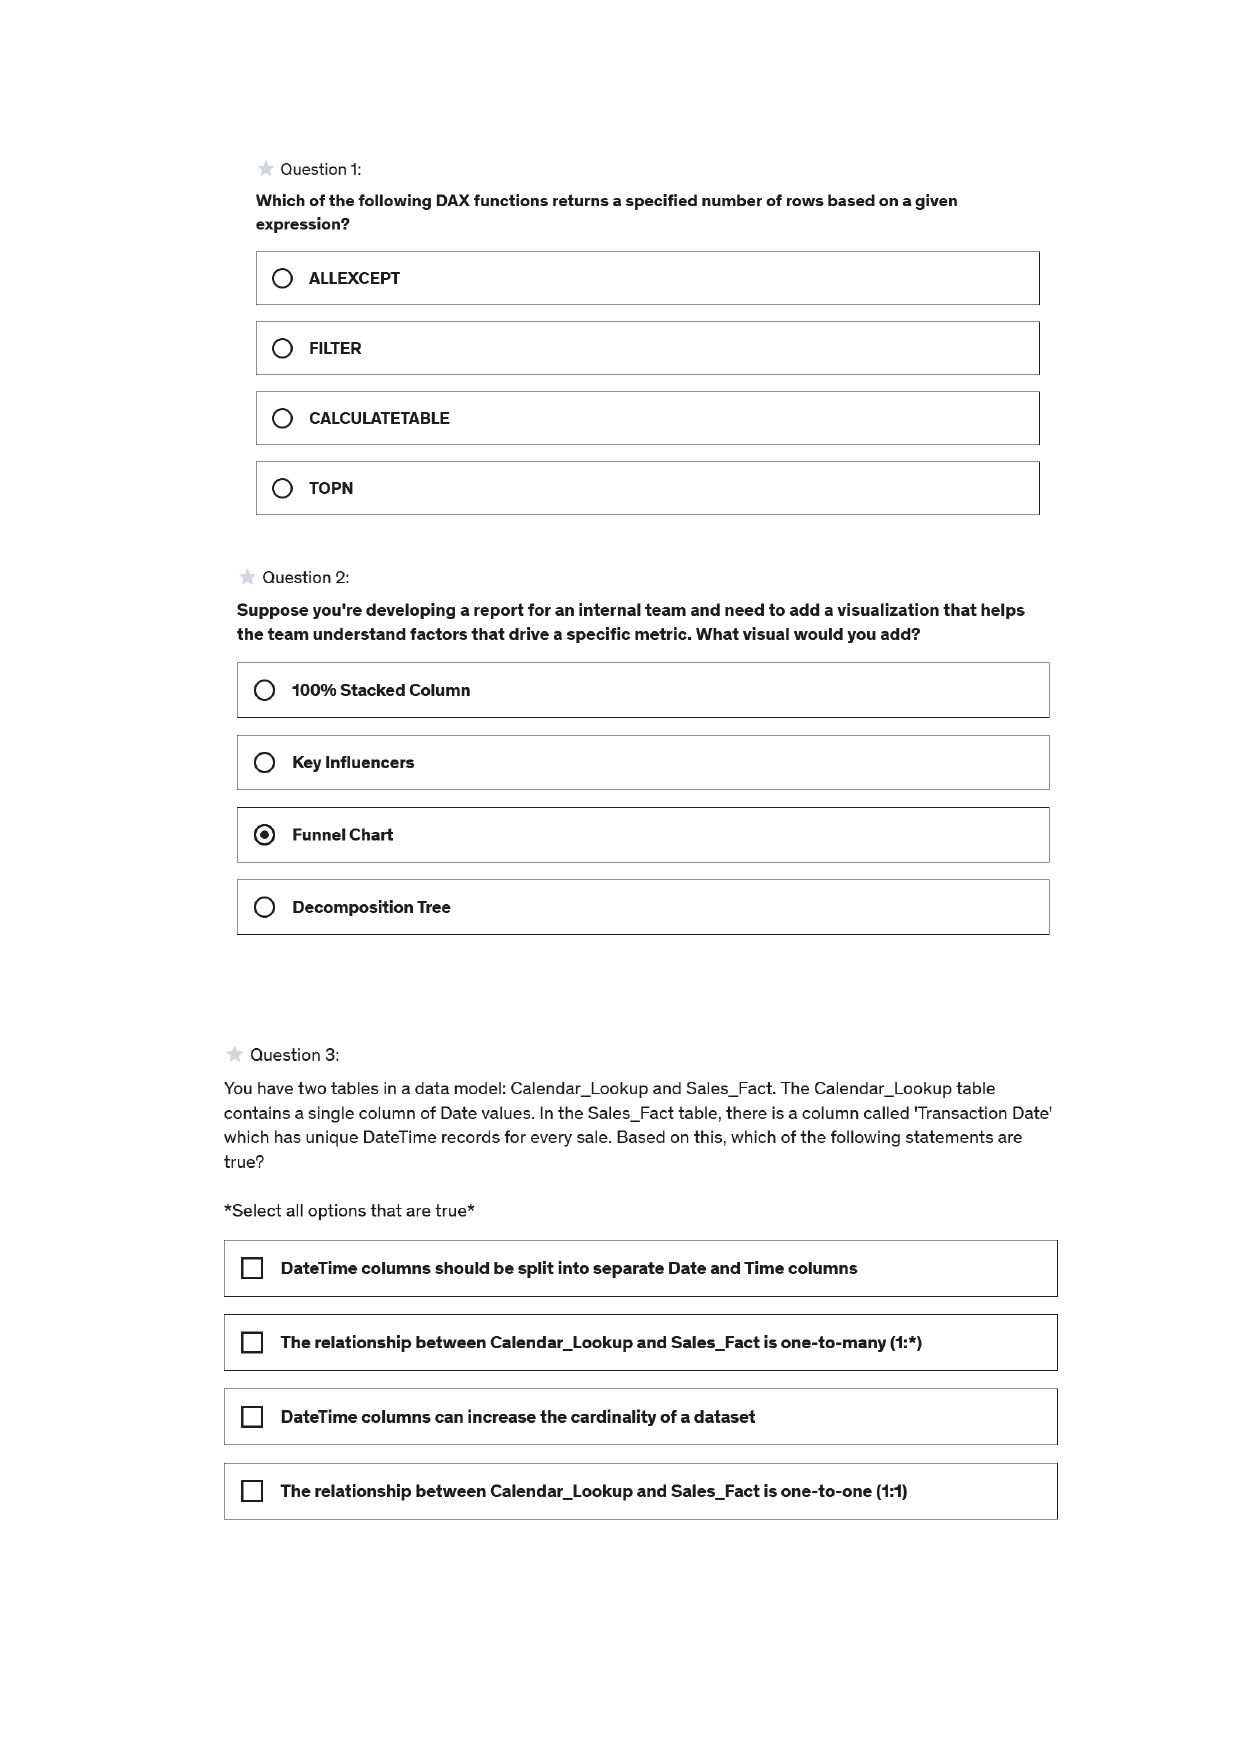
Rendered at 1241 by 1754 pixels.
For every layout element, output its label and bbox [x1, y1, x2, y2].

picture [150, 565, 1091, 972]
picture [150, 1037, 1091, 1549]
picture [150, 150, 1091, 547]
